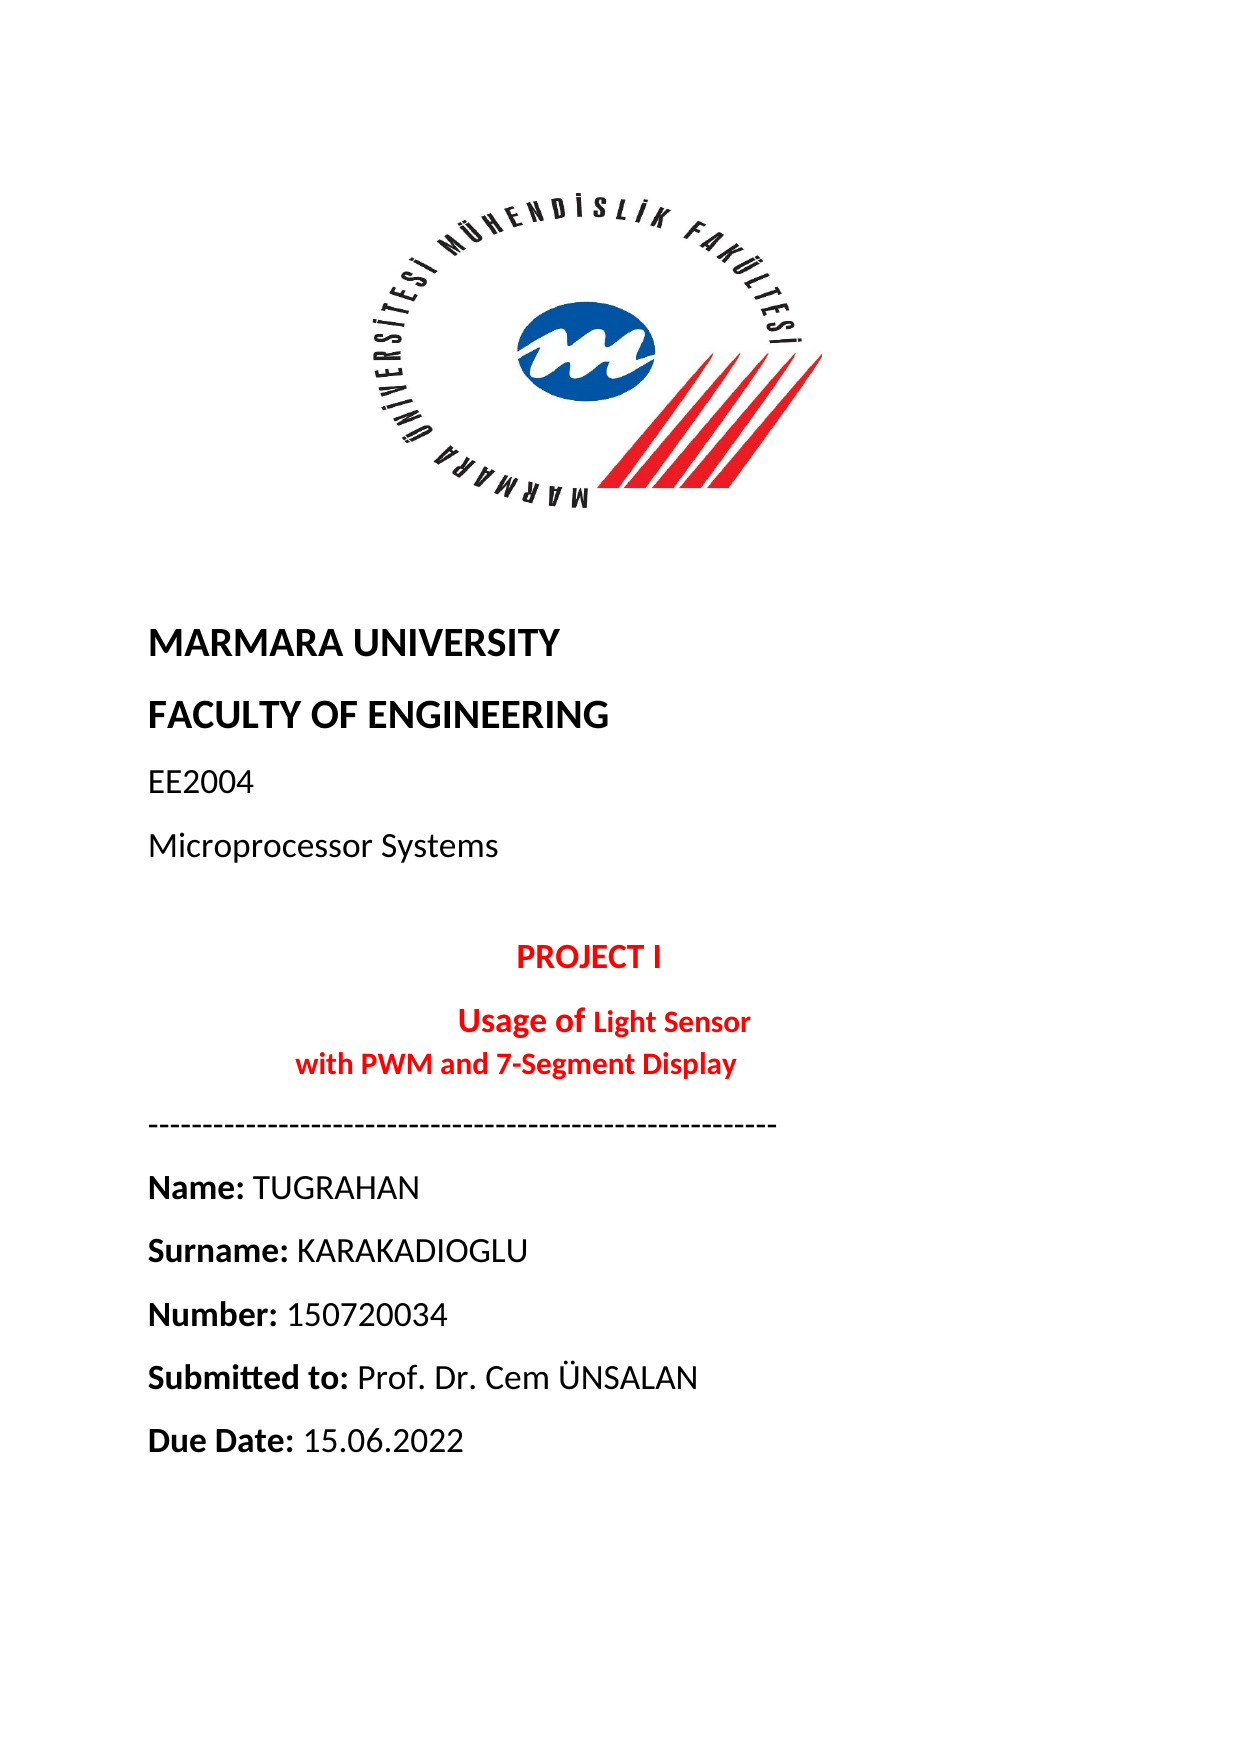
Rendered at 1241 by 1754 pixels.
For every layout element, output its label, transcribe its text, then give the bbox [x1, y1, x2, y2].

text FACULTY OF ENGINEERING [148, 688, 786, 739]
text Number: 150720034 [148, 1292, 786, 1335]
text ---------------------------------------------------------- [148, 1102, 786, 1145]
text MARMARA UNIVERSITY [148, 616, 786, 667]
text Microprocessor Systems [148, 823, 786, 866]
text EE2004 [148, 759, 786, 803]
text Usage of Light Sensor with PWM and 7-Segment Display [295, 998, 786, 1082]
text Surname: KARAKADIOGLU [148, 1228, 786, 1272]
text Name: TUGRAHAN [148, 1165, 786, 1208]
text Due Date: 15.06.2022 [148, 1418, 786, 1462]
text Submitted to: Prof. Dr. Cem ÜNSALAN [148, 1355, 786, 1398]
text PROJECT I [148, 934, 786, 977]
picture [372, 193, 823, 508]
